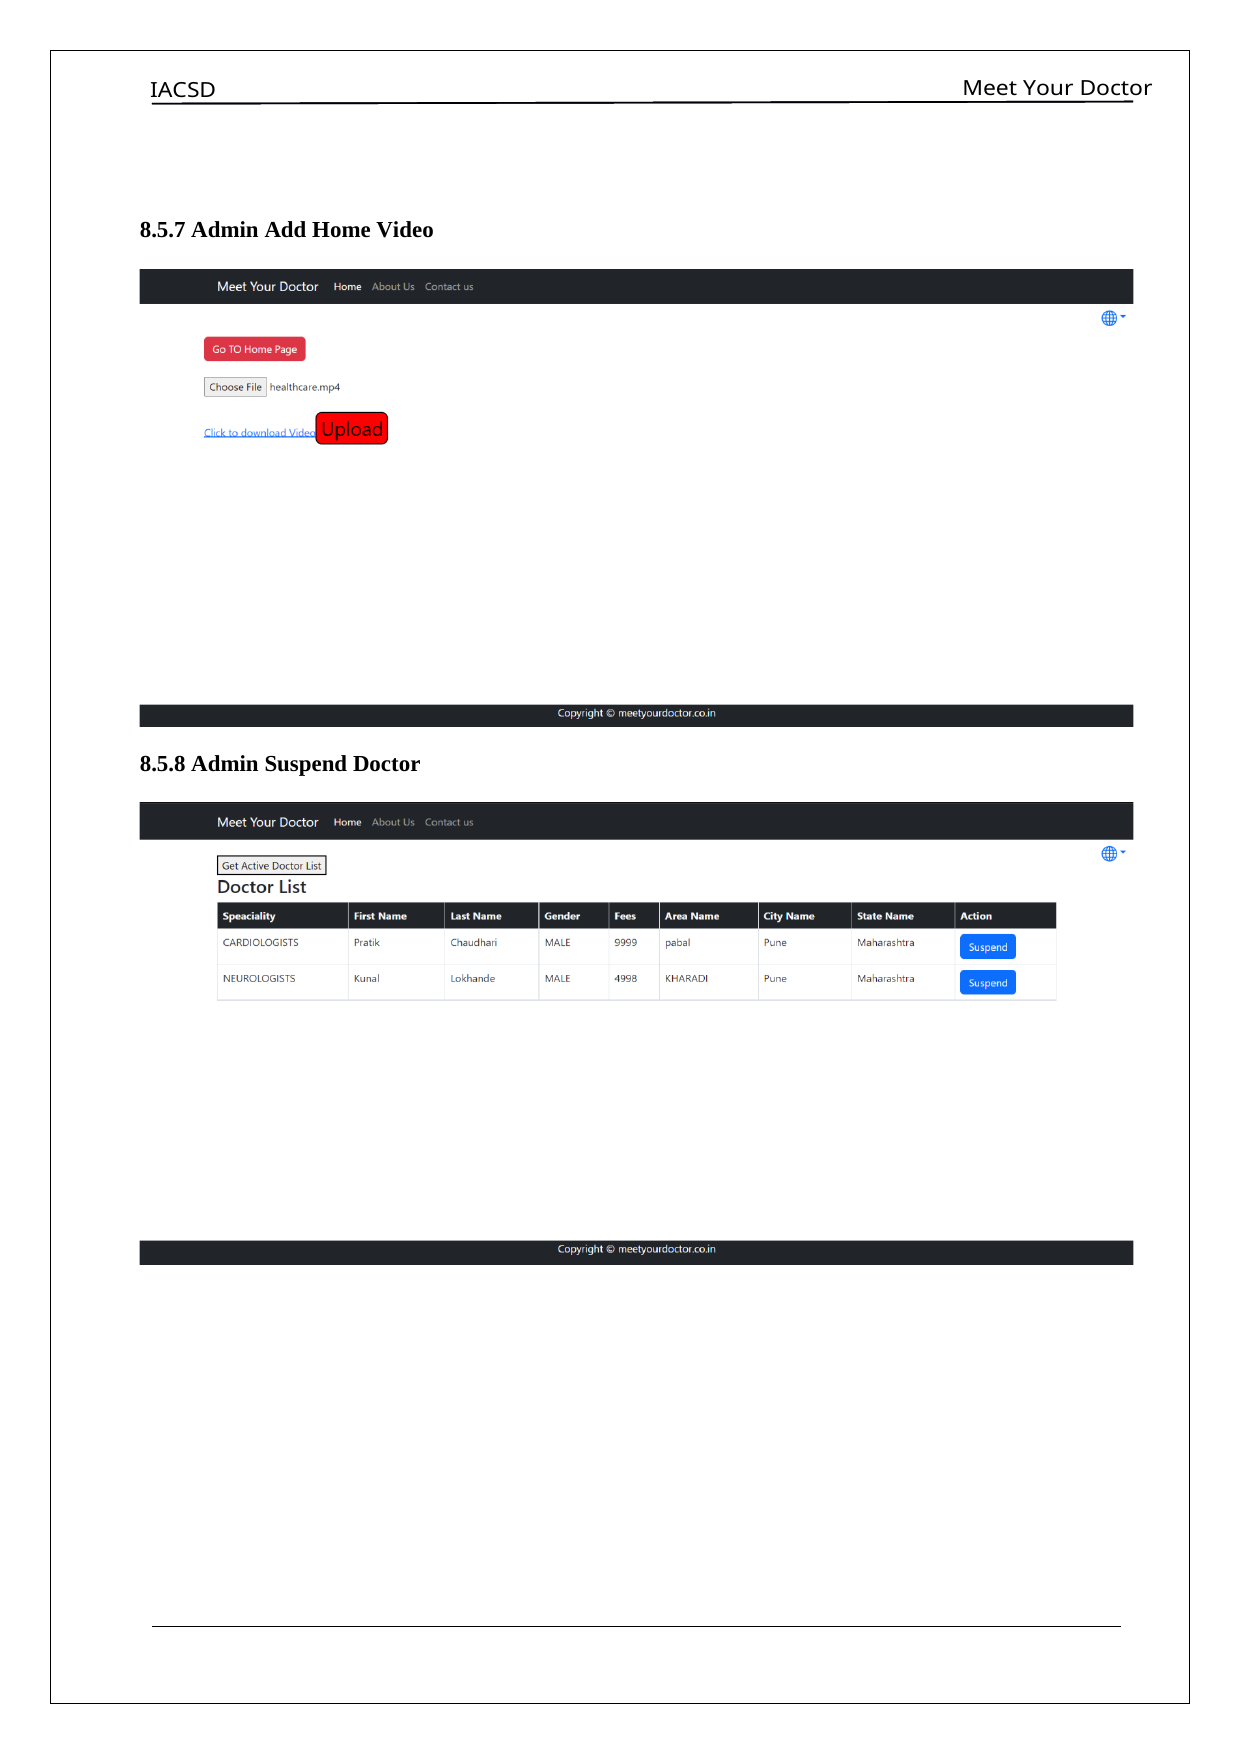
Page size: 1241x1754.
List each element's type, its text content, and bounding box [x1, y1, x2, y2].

picture [139, 269, 1134, 727]
text 8.5.7 Admin Add Home Video [139, 217, 1134, 243]
text 8.5.8 Admin Suspend Doctor [139, 750, 1134, 777]
picture [139, 802, 1134, 1265]
